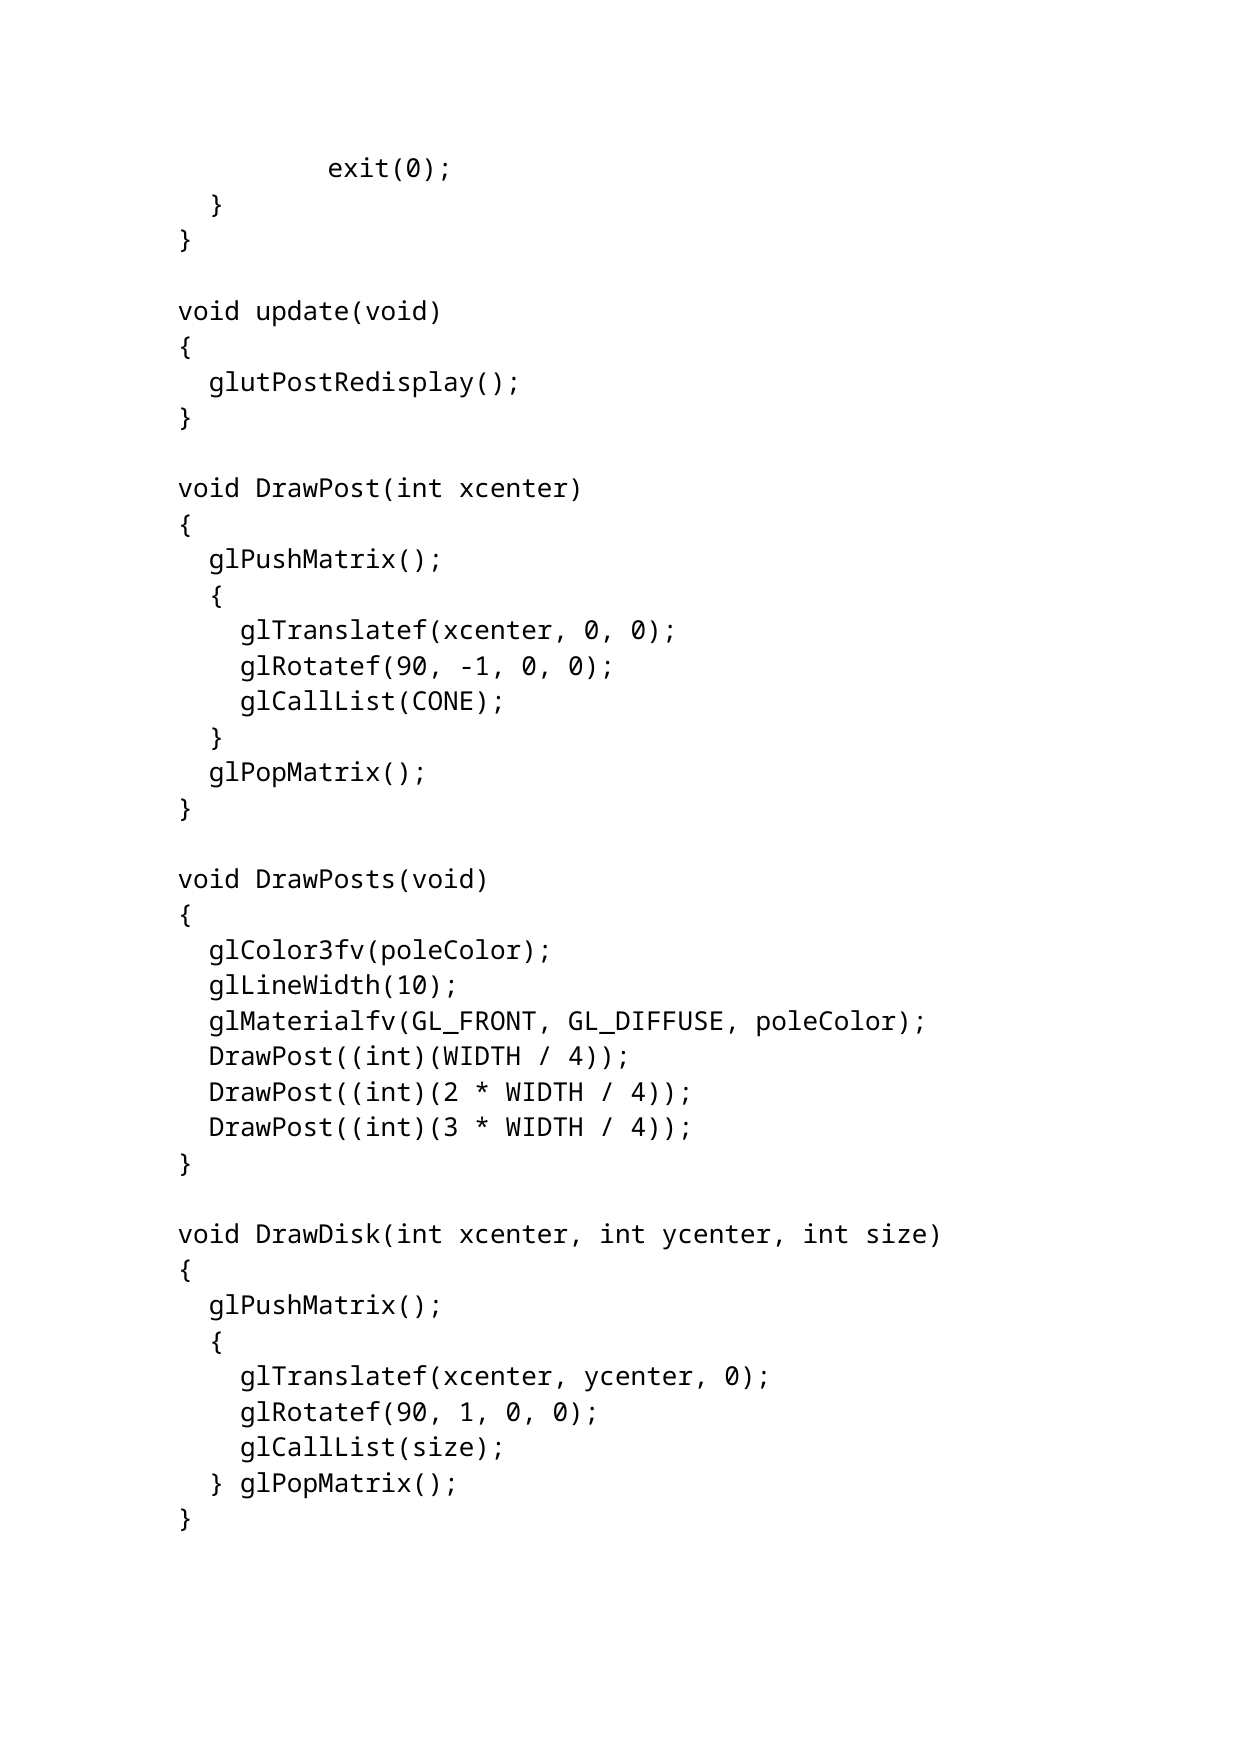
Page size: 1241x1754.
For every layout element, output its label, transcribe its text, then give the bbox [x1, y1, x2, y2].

text glRotatef(90, 1, 0, 0); [177, 1393, 1090, 1429]
text DrawPost((int)(3 * WIDTH / 4)); [177, 1109, 1090, 1144]
text { [177, 896, 1090, 931]
text { [177, 328, 1090, 363]
text } [177, 718, 1090, 754]
text void DrawPosts(void) [177, 860, 1090, 896]
text { [177, 576, 1090, 612]
text } [177, 789, 1090, 825]
text } [177, 399, 1090, 434]
text { [177, 1251, 1090, 1287]
text glColor3fv(poleColor); [177, 931, 1090, 967]
text void update(void) [177, 292, 1090, 328]
text { [177, 505, 1090, 541]
text void DrawDisk(int xcenter, int ycenter, int size) [177, 1216, 1090, 1251]
text DrawPost((int)(2 * WIDTH / 4)); [177, 1073, 1090, 1109]
text glTranslatef(xcenter, 0, 0); [177, 612, 1090, 647]
text glCallList(size); [177, 1429, 1090, 1464]
text glPushMatrix(); [177, 541, 1090, 576]
text glLineWidth(10); [177, 967, 1090, 1002]
text DrawPost((int)(WIDTH / 4)); [177, 1038, 1090, 1073]
text { [177, 1322, 1090, 1358]
text exit(0); [177, 150, 1090, 186]
text glPushMatrix(); [177, 1287, 1090, 1322]
text glCallList(CONE); [177, 683, 1090, 718]
text glMaterialfv(GL_FRONT, GL_DIFFUSE, poleColor); [177, 1002, 1090, 1038]
text glutPostRedisplay(); [177, 363, 1090, 399]
text glTranslatef(xcenter, ycenter, 0); [177, 1358, 1090, 1393]
text glPopMatrix(); [177, 754, 1090, 789]
text } [177, 186, 1090, 221]
text } [177, 1500, 1090, 1535]
text } glPopMatrix(); [177, 1464, 1090, 1500]
text } [177, 1144, 1090, 1180]
text void DrawPost(int xcenter) [177, 470, 1090, 505]
text glRotatef(90, -1, 0, 0); [177, 647, 1090, 683]
text } [177, 221, 1090, 257]
